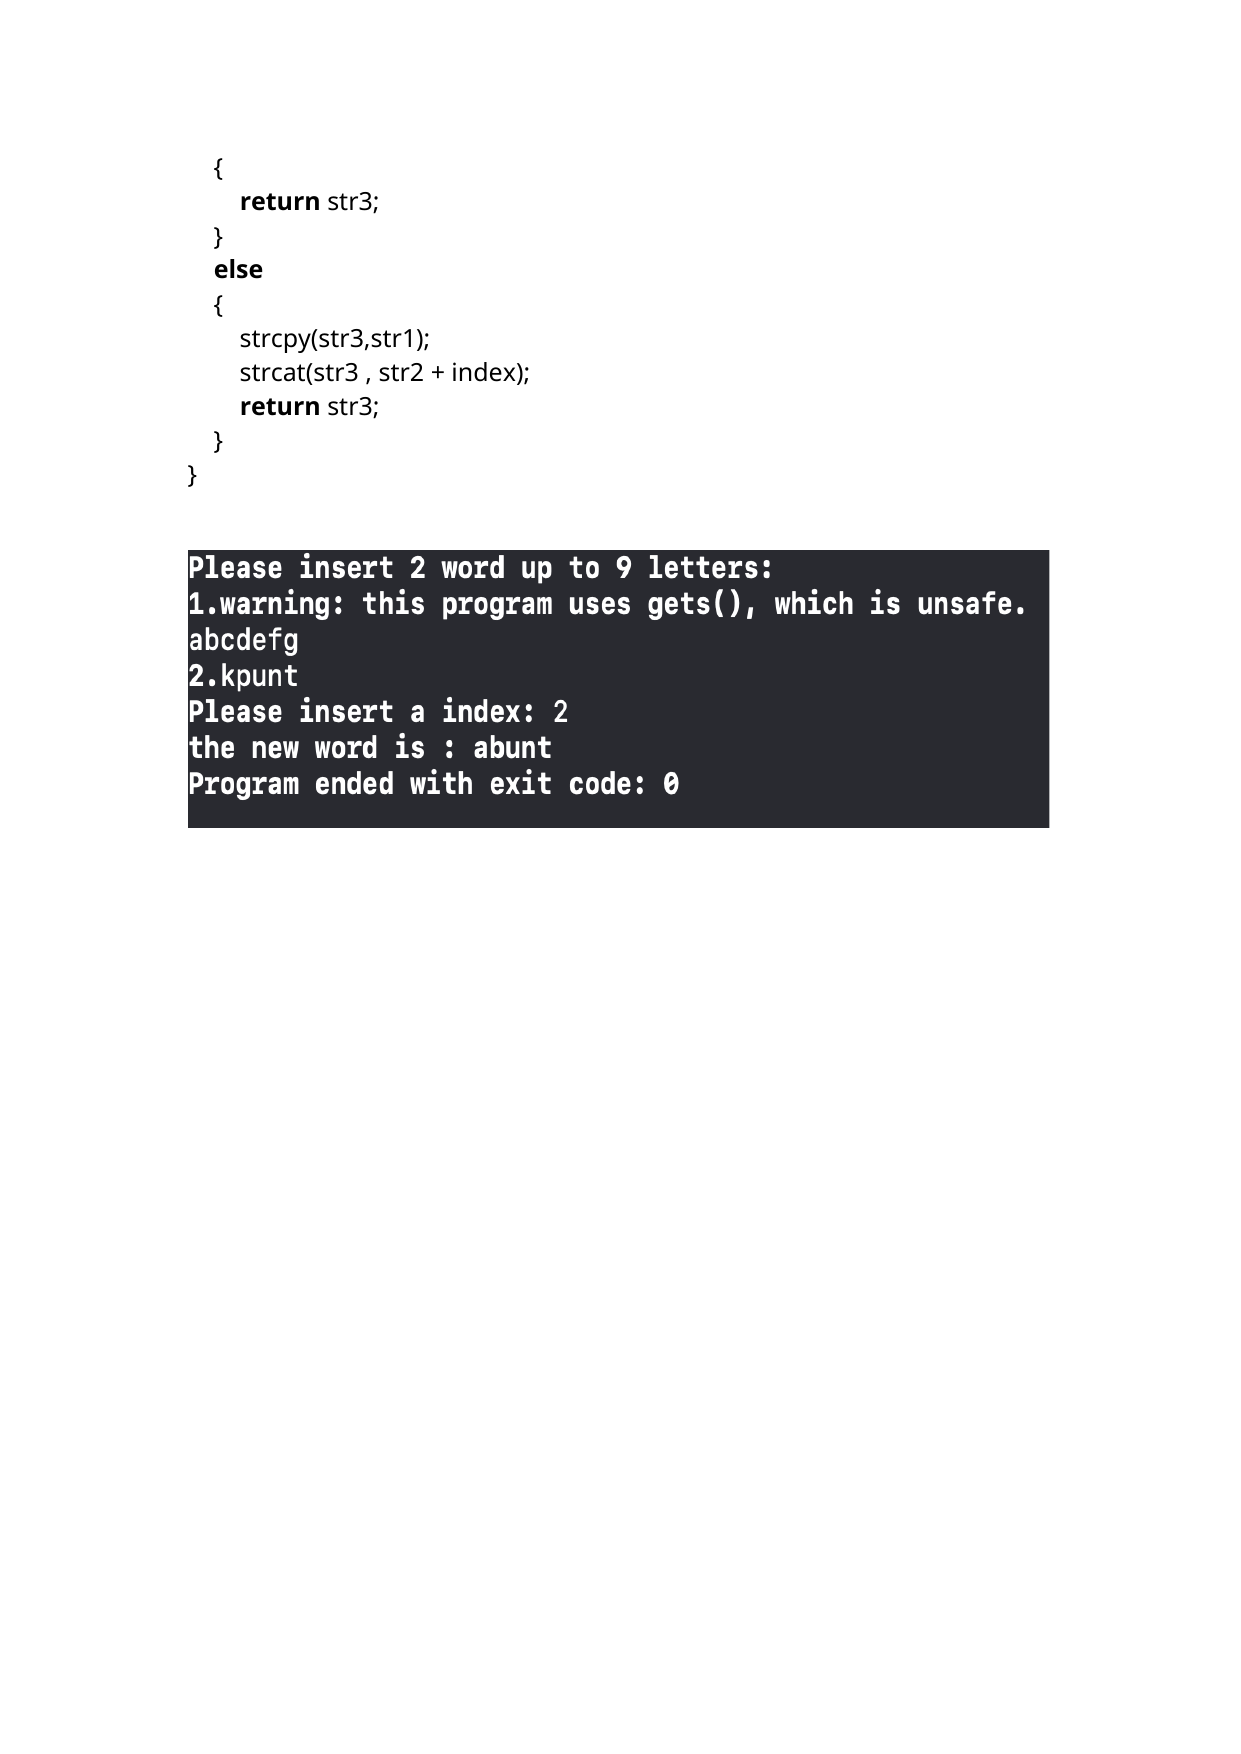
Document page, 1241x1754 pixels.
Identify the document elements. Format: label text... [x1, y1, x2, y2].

text { [187, 150, 1053, 184]
text } [187, 422, 1053, 457]
text } [187, 218, 1053, 252]
text strcpy(str3,str1); [187, 320, 1053, 354]
picture [187, 550, 1049, 827]
text } [187, 457, 1053, 491]
text else [187, 252, 1053, 286]
text strcat(str3 , str2 + index); [187, 354, 1053, 388]
text return str3; [187, 388, 1053, 422]
text { [187, 286, 1053, 320]
text return str3; [187, 184, 1053, 218]
